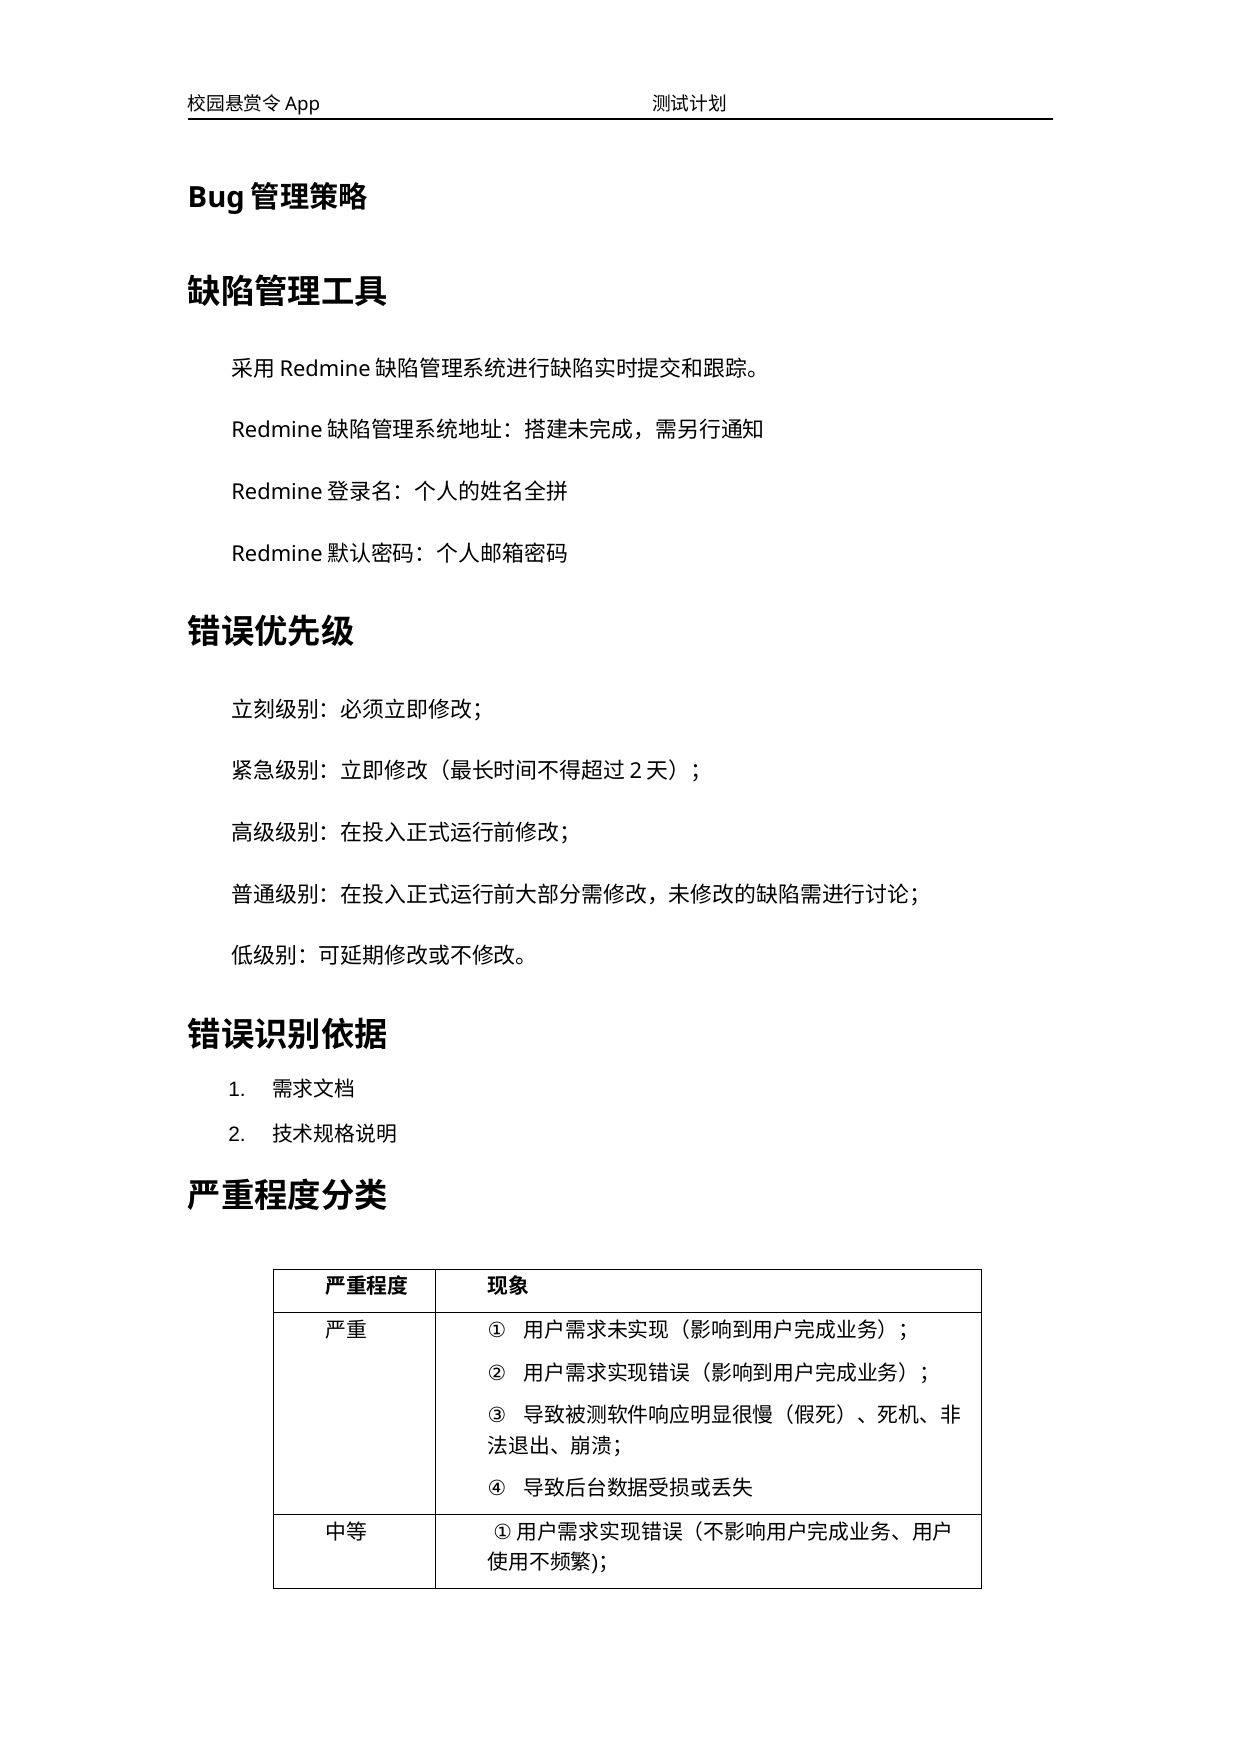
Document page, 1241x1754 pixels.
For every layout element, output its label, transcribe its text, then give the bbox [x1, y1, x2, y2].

text 低级别：可延期修改或不修改。 [187, 938, 1053, 970]
text Redmine默认密码：个人邮箱密码 [187, 535, 1053, 568]
text Redmine登录名：个人的姓名全拼 [187, 474, 1053, 506]
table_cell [436, 1515, 981, 1588]
table_cell ① 用户需求未实现（影响到用户完成业务）； ② 用户需求实现错误（影响到用户完成业务）； ③ 导致被测软件响应明显很慢（假死）、死机、非法退出、崩溃； ④ 导致后台数据受损或丢失 [436, 1313, 981, 1514]
subtitle 严重程度分类 [187, 1161, 1053, 1226]
subtitle 错误优先级 [187, 597, 1053, 662]
table_cell 中等 [274, 1515, 435, 1588]
subtitle 缺陷管理工具 [187, 256, 1053, 321]
text 立刻级别：必须立即修改； [187, 691, 1053, 724]
text 普通级别：在投入正式运行前大部分需修改，未修改的缺陷需进行讨论； [187, 876, 1053, 909]
subtitle 错误识别依据 [187, 999, 1053, 1064]
table_cell 严重 [274, 1313, 435, 1514]
list 需求文档 [228, 1071, 1053, 1103]
table_header 严重程度 [274, 1270, 435, 1312]
text Redmine缺陷管理系统地址：搭建未完成，需另行通知 [187, 412, 1053, 444]
text 采用Redmine缺陷管理系统进行缺陷实时提交和跟踪。 [187, 350, 1053, 383]
list 技术规格说明 [228, 1116, 1053, 1148]
text 紧急级别：立即修改（最长时间不得超过2天）； [187, 753, 1053, 785]
subtitle Bug管理策略 [187, 162, 1053, 227]
text 高级级别：在投入正式运行前修改； [187, 814, 1053, 847]
table_header 现象 [436, 1270, 981, 1312]
